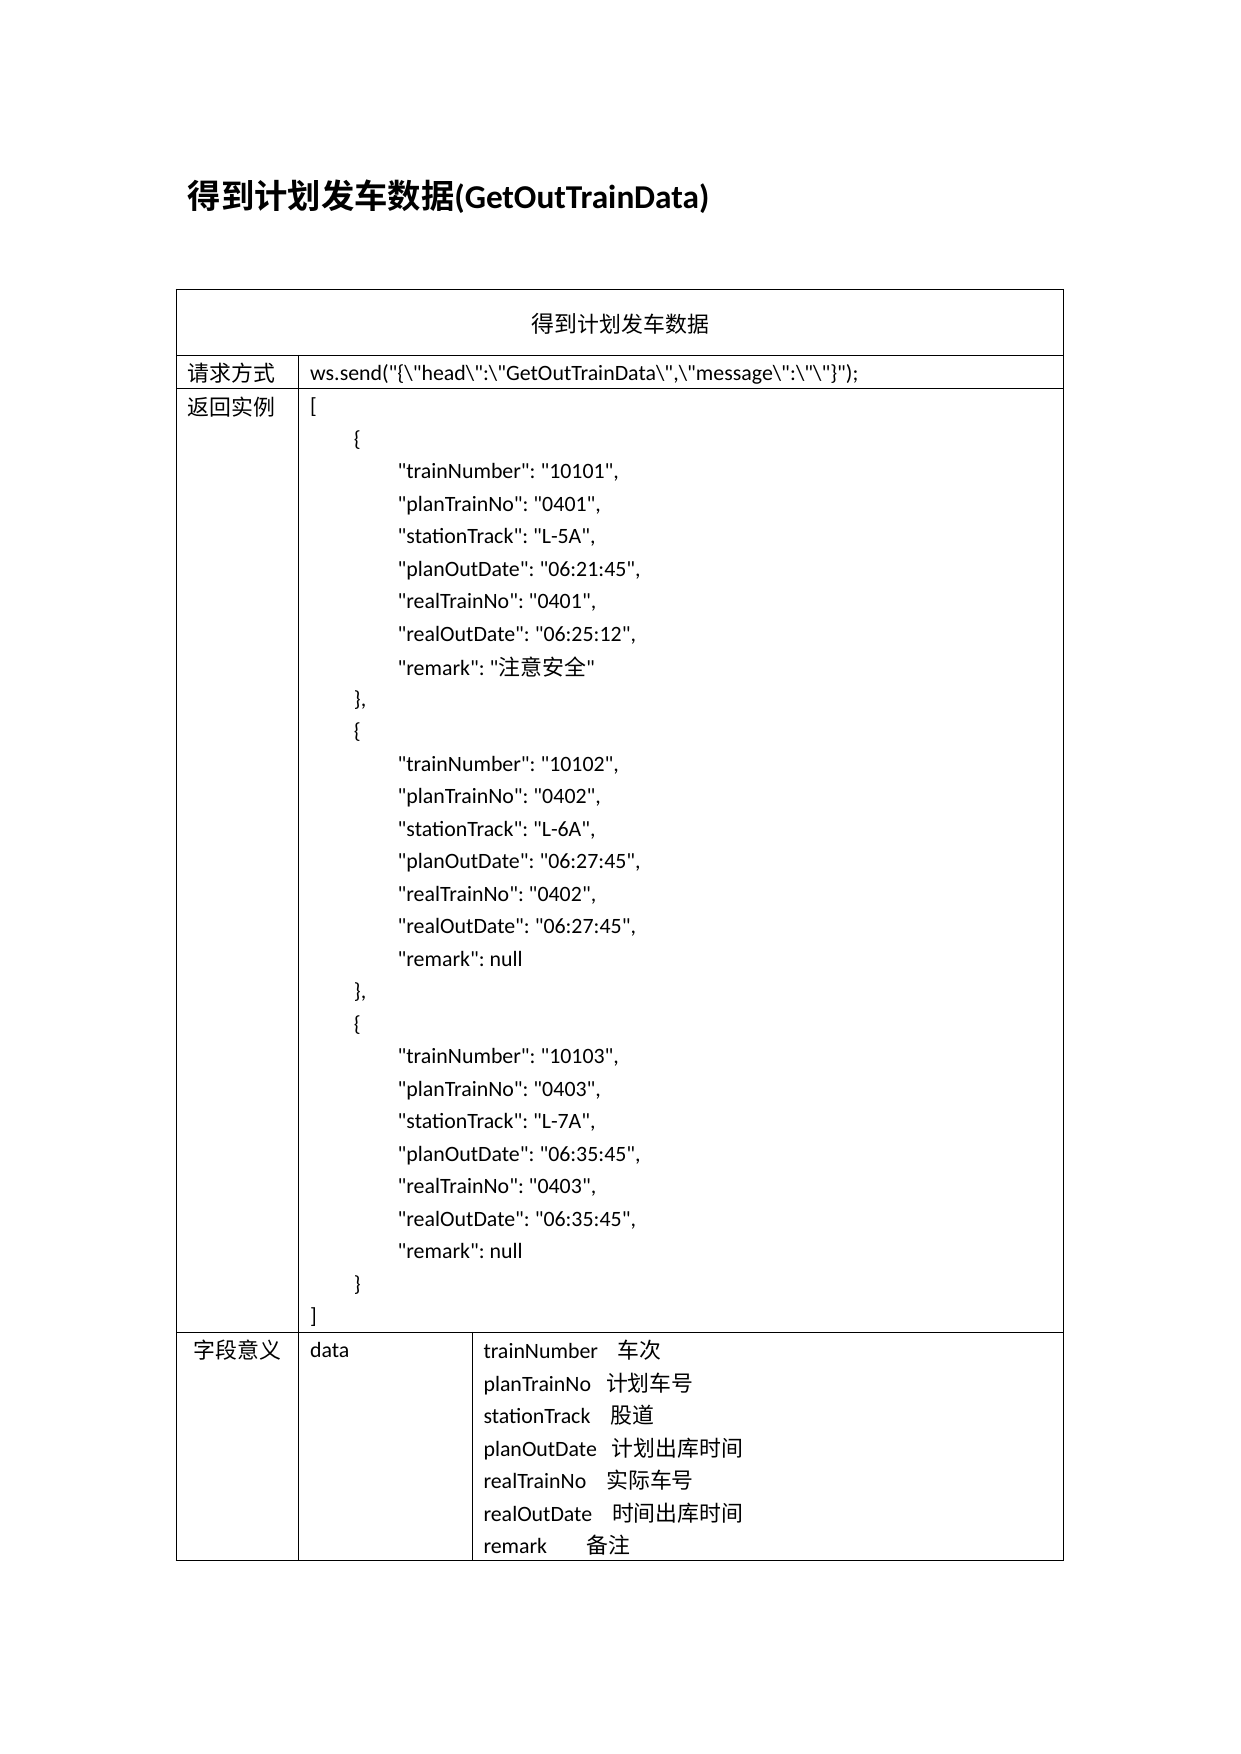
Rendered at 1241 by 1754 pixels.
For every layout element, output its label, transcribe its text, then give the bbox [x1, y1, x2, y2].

table_cell data [299, 1333, 472, 1560]
table_header 得到计划发车数据 [177, 290, 1063, 355]
table_cell 请求方式 [177, 356, 298, 388]
table_cell ws.send("{\"head\":\"GetOutTrainData\",\"message\":\"\"}"); [299, 356, 1063, 388]
table_cell 返回实例 [177, 389, 298, 1332]
subtitle 得到计划发车数据(GetOutTrainData) [187, 162, 1053, 227]
table_cell trainNumber 车次 planTrainNo 计划车号 stationTrack 股道 planOutDate 计划出库时间 realTrainNo 实际车号 realOutDate 时间出库时间 remark 备注 [473, 1333, 1063, 1560]
table_cell [ { "trainNumber": "10101", "planTrainNo": "0401", "stationTrack": "L-5A", "planOutDate": "06:21:45", "realTrainNo": "0401", "realOutDate": "06:25:12", "remark": "注意安全" }, { "trainNumber": "10102", "planTrainNo": "0402", "stationTrack": "L-6A", "planOutDate": "06:27:45", "realTrainNo": "0402", "realOutDate": "06:27:45", "remark": null }, { "trainNumber": "10103", "planTrainNo": "0403", "stationTrack": "L-7A", "planOutDate": "06:35:45", "realTrainNo": "0403", "realOutDate": "06:35:45", "remark": null } ] [299, 389, 1063, 1332]
table_cell 字段意义 [177, 1333, 298, 1560]
